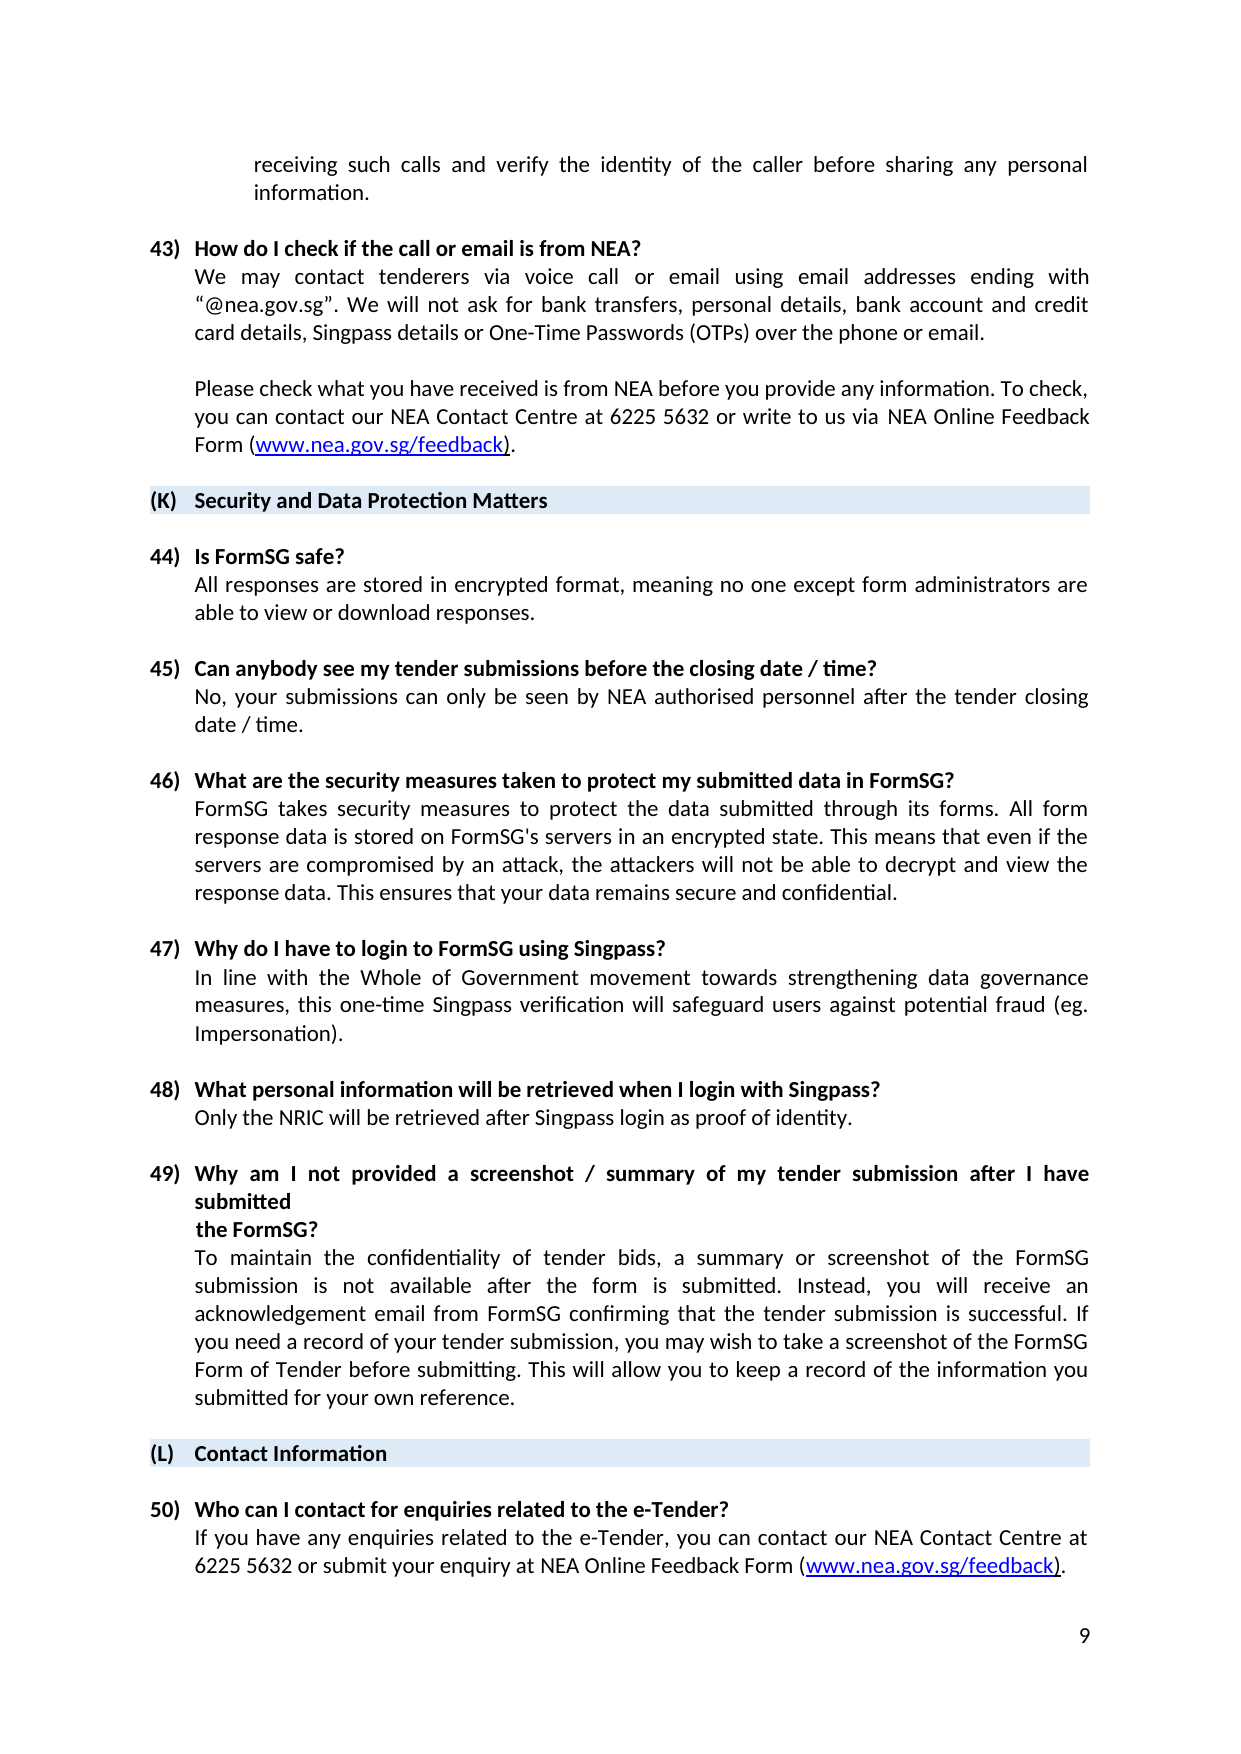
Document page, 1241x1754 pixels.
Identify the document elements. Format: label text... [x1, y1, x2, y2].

list Contact Information [150, 1439, 1090, 1467]
list Please check what you have received is from NEA before you provide any information. To check, you can contact our NEA Contact Centre at 6225 5632 or write to us via NEA Online Feedback Form (www.nea.gov.sg/feedback). [194, 374, 1090, 458]
list No, your submissions can only be seen by NEA authorised personnel after the tender closing date / time. [194, 682, 1090, 738]
list Security and Data Protection Matters [150, 486, 1090, 514]
list Is FormSG safe? [150, 542, 1090, 570]
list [224, 150, 1090, 206]
text the FormSG? [165, 1215, 1090, 1243]
list FormSG takes security measures to protect the data submitted through its forms. All form response data is stored on FormSG's servers in an encrypted state. This means that even if the servers are compromised by an attack, the attackers will not be able to decrypt and view the response data. This ensures that your data remains secure and confidential. [194, 794, 1090, 907]
list How do I check if the call or email is from NEA? [150, 234, 1090, 262]
list In line with the Whole of Government movement towards strengthening data governance measures, this one-time Singpass verification will safeguard users against potential fraud (eg. Impersonation). [194, 963, 1090, 1047]
list Why am I not provided a screenshot / summary of my tender submission after I have submitted [150, 1159, 1090, 1215]
list If you have any enquiries related to the e-Tender, you can contact our NEA Contact Centre at 6225 5632 or submit your enquiry at NEA Online Feedback Form (www.nea.gov.sg/feedback). [194, 1523, 1090, 1579]
list Why do I have to login to FormSG using Singpass? [150, 934, 1090, 963]
list All responses are stored in encrypted format, meaning no one except form administrators are able to view or download responses. [194, 570, 1090, 626]
list To maintain the confidentiality of tender bids, a summary or screenshot of the FormSG submission is not available after the form is submitted. Instead, you will receive an acknowledgement email from FormSG confirming that the tender submission is successful. If you need a record of your tender submission, you may wish to take a screenshot of the FormSG Form of Tender before submitting. This will allow you to keep a record of the information you submitted for your own reference. [194, 1243, 1090, 1411]
list Who can I contact for enquiries related to the e-Tender? [150, 1495, 1090, 1523]
list Can anybody see my tender submissions before the closing date / time? [150, 654, 1090, 682]
list What are the security measures taken to protect my submitted data in FormSG? [150, 766, 1090, 794]
list Only the NRIC will be retrieved after Singpass login as proof of identity. [194, 1103, 1090, 1131]
list What personal information will be retrieved when I login with Singpass? [150, 1075, 1090, 1103]
list We may contact tenderers via voice call or email using email addresses ending with “@nea.gov.sg”. We will not ask for bank transfers, personal details, bank account and credit card details, Singpass details or One-Time Passwords (OTPs) over the phone or email. [194, 262, 1090, 346]
